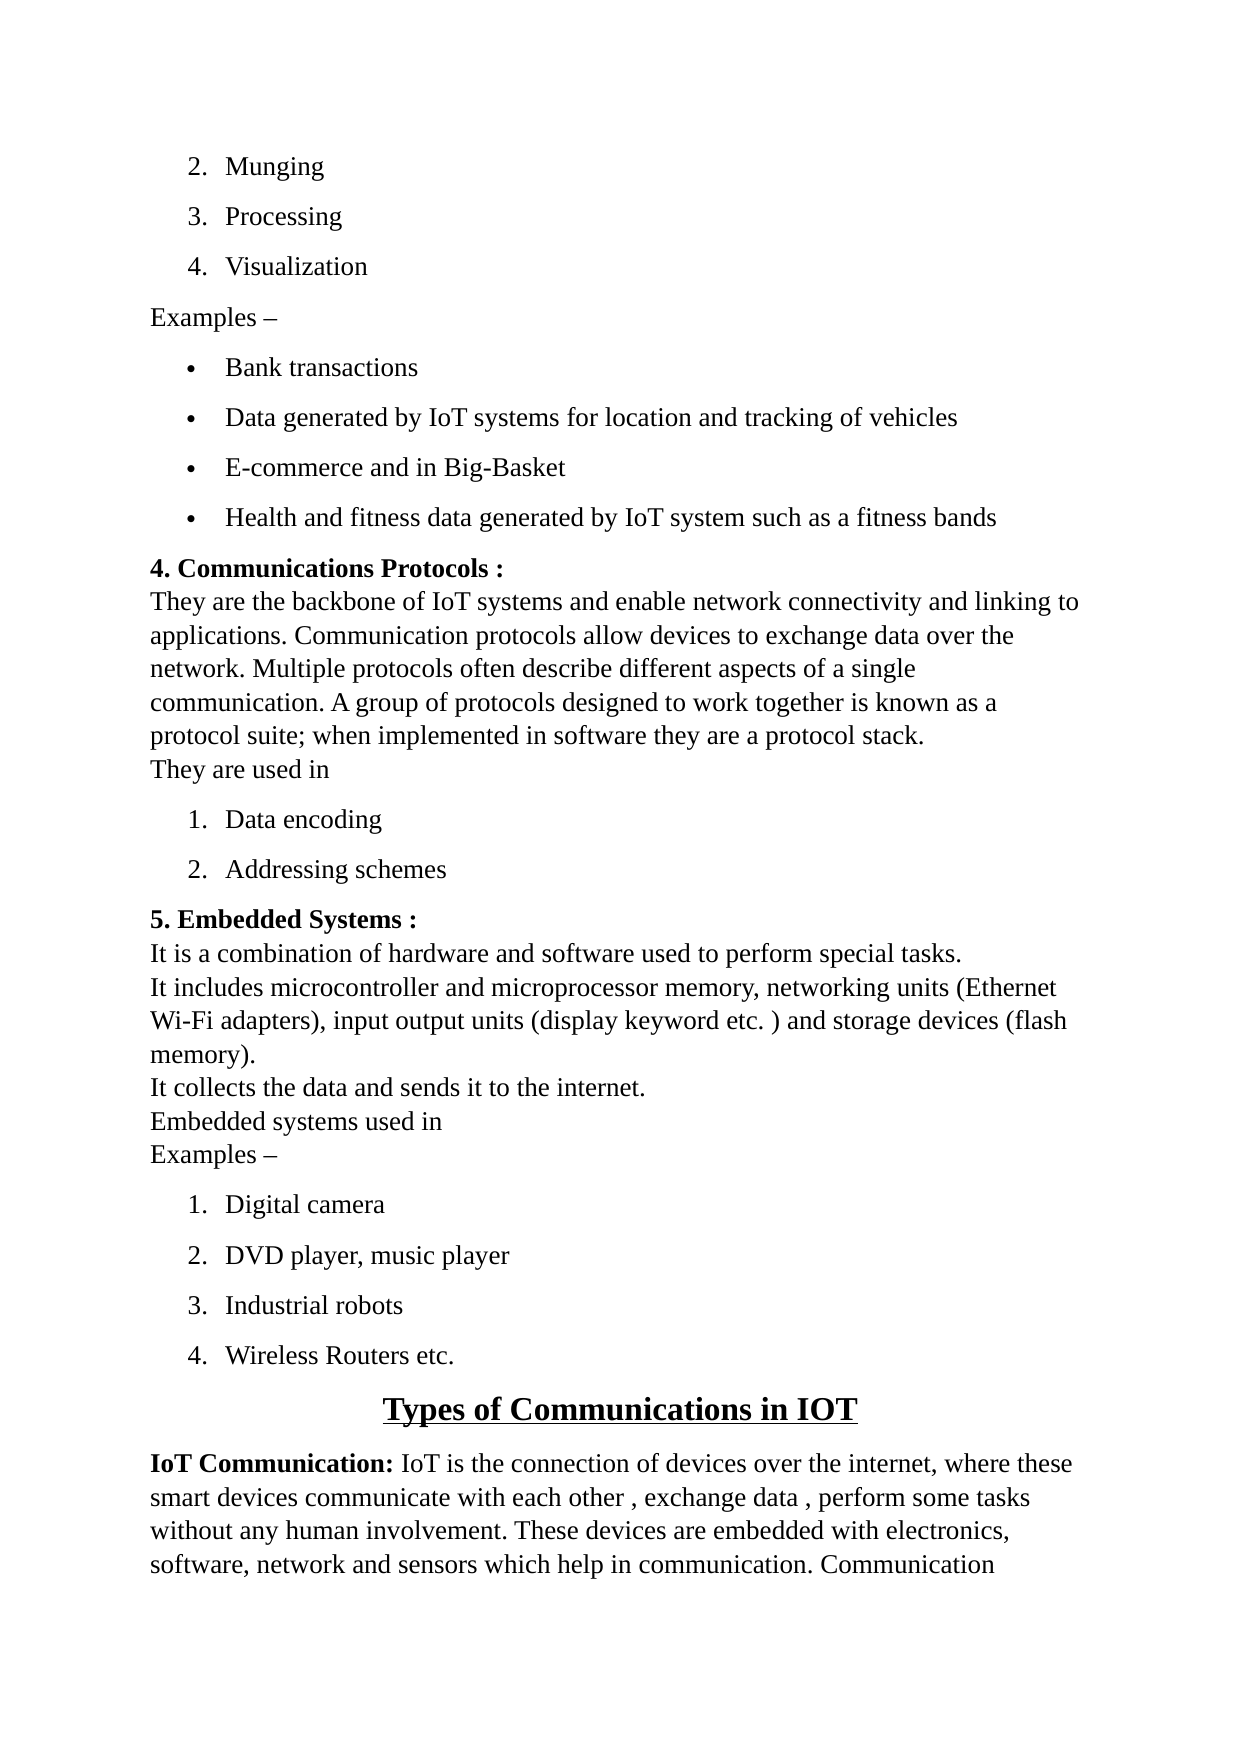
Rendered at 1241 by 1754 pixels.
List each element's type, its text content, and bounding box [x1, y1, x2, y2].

text Types of Communications in IOT [150, 1389, 1090, 1428]
list Industrial robots [187, 1289, 1090, 1320]
list Processing [187, 200, 1090, 231]
list DVD player, music player [187, 1239, 1090, 1270]
list Health and fitness data generated by IoT system such as a fitness bands [187, 501, 1090, 533]
text 4. Communications Protocols : They are the backbone of IoT systems and enable network connectivity and linking to applications. Communication protocols allow devices to exchange data over the network. Multiple protocols often describe different aspects of a single communication. A group of protocols designed to work together is known as a protocol suite; when implemented in software they are a protocol stack. They are used in [150, 552, 1090, 784]
list Visualization [187, 250, 1090, 282]
list Munging [187, 150, 1090, 181]
text Examples – [150, 301, 1090, 332]
list Data generated by IoT systems for location and tracking of vehicles [187, 401, 1090, 432]
list Digital camera [187, 1188, 1090, 1220]
list Data encoding [187, 803, 1090, 834]
list E-commerce and in Big-Basket [187, 451, 1090, 482]
list Addressing schemes [187, 853, 1090, 884]
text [150, 1447, 1090, 1579]
list Bank transactions [187, 351, 1090, 382]
text 5. Embedded Systems : It is a combination of hardware and software used to perform special tasks. It includes microcontroller and microprocessor memory, networking units (Ethernet Wi-Fi adapters), input output units (display keyword etc. ) and storage devices (flash memory). It collects the data and sends it to the internet. Embedded systems used in Examples – [150, 903, 1090, 1169]
list Wireless Routers etc. [187, 1339, 1090, 1370]
